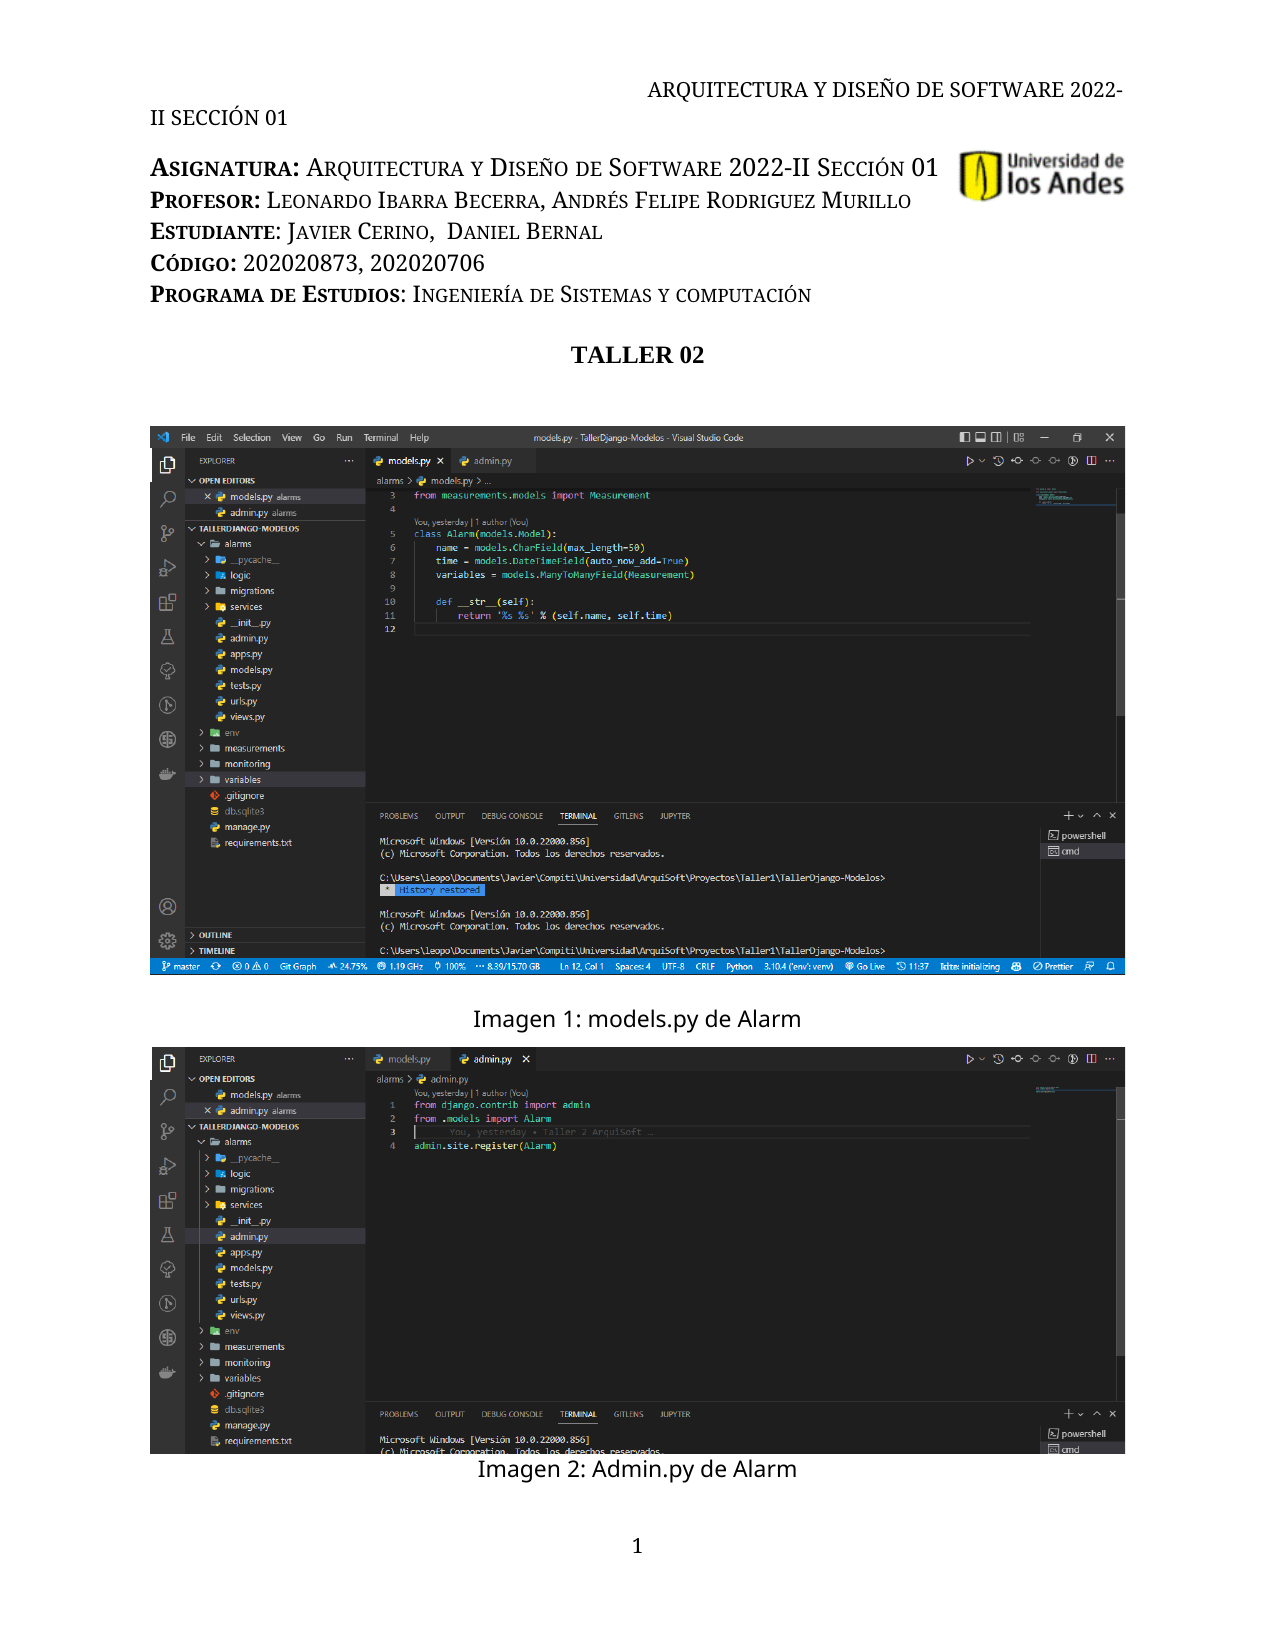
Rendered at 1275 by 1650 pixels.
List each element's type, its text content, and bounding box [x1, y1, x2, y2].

text Imagen 2: Admin.py de Alarm [150, 1454, 1125, 1484]
text Programa de Estudios: Ingeniería de Sistemas y computación [150, 278, 1125, 309]
text Imagen 1: models.py de Alarm [150, 1003, 1125, 1035]
text Estudiante: Javier Cerino, Daniel Bernal [150, 215, 1125, 247]
picture [956, 147, 1129, 206]
text Código: 202020873, 202020706 [150, 247, 1125, 278]
text Taller 02 [150, 340, 1125, 369]
picture [150, 426, 1125, 975]
text Profesor: Leonardo Ibarra Becerra, Andrés Felipe Rodriguez Murillo [150, 184, 1125, 215]
text Asignatura: Arquitectura y Diseño de Software 2022-II Sección 01 [150, 150, 956, 184]
picture [150, 1047, 1125, 1454]
